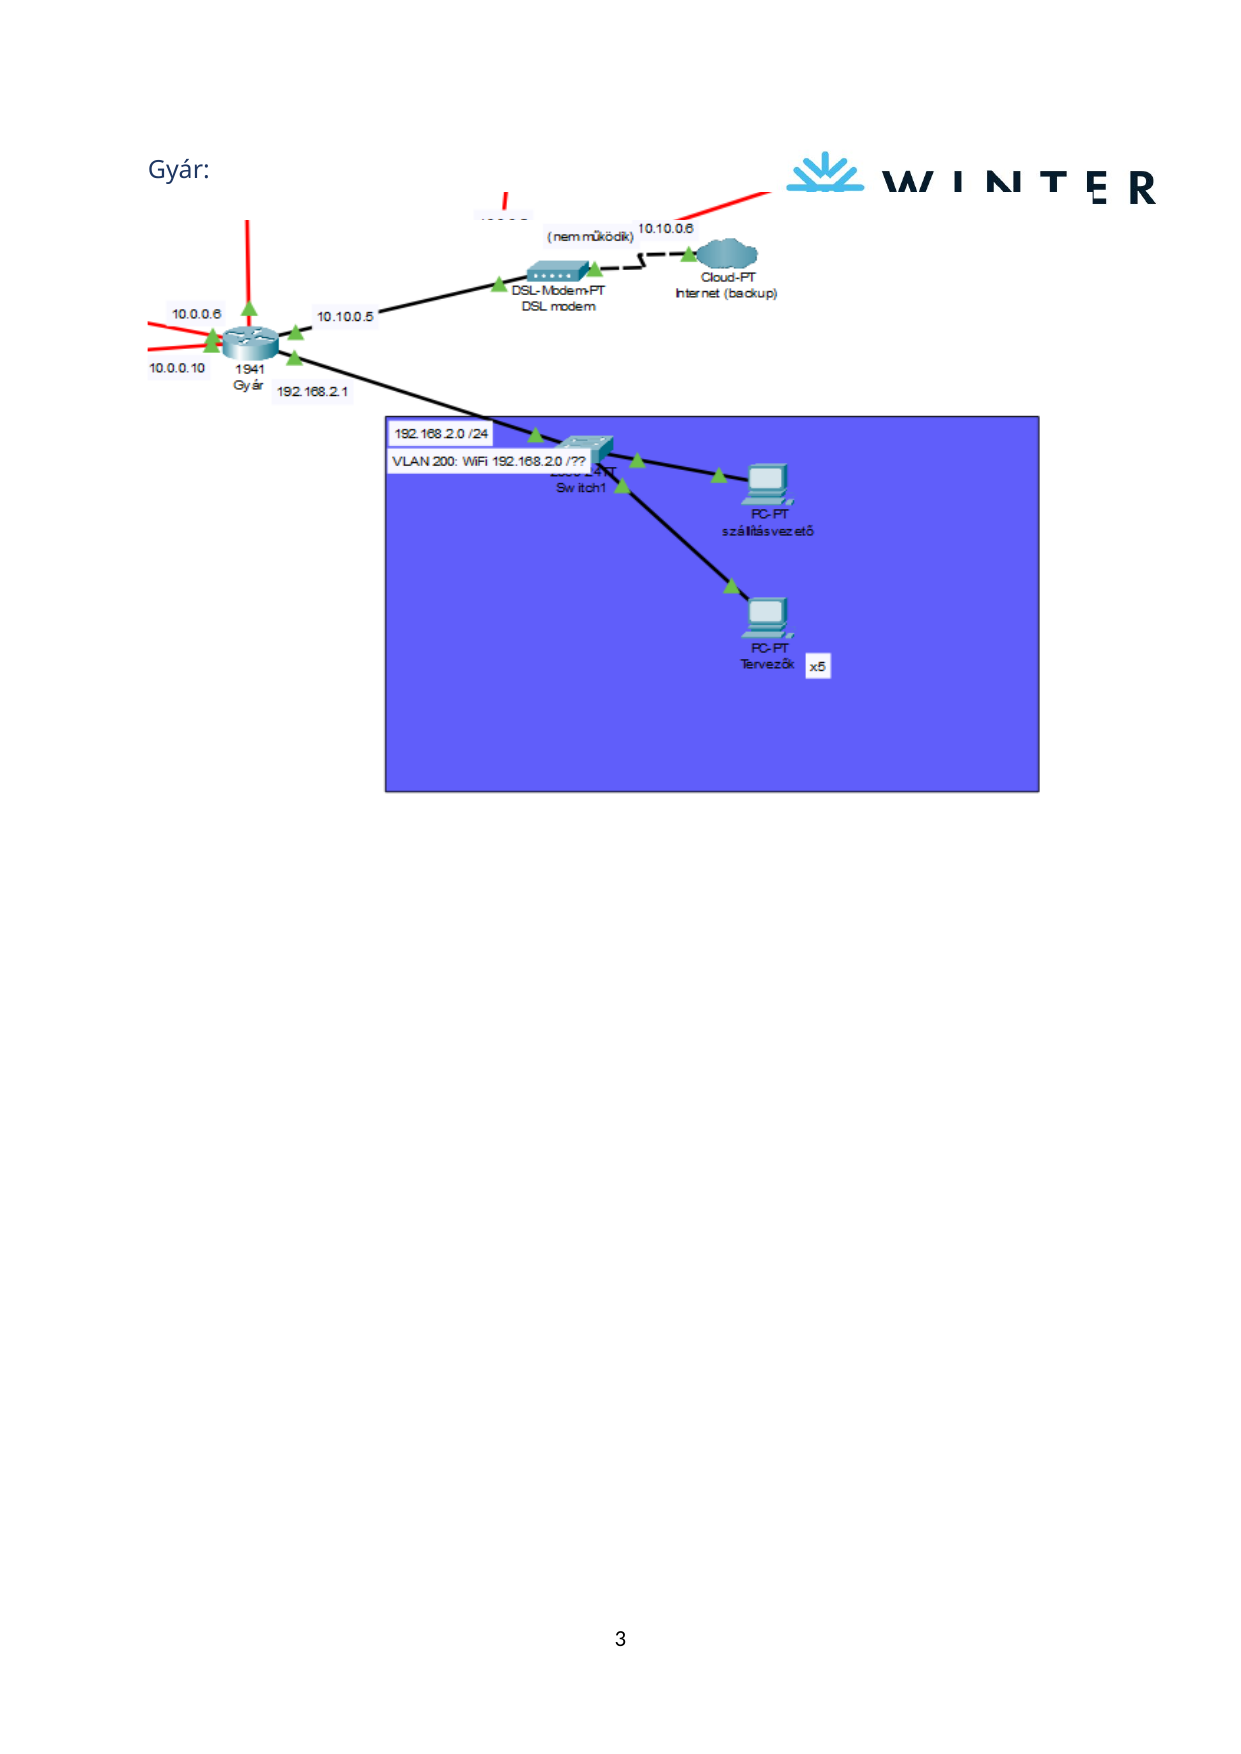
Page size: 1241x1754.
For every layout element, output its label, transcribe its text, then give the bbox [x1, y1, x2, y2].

subtitle Gyár: [148, 152, 701, 186]
picture [147, 0, 1241, 852]
